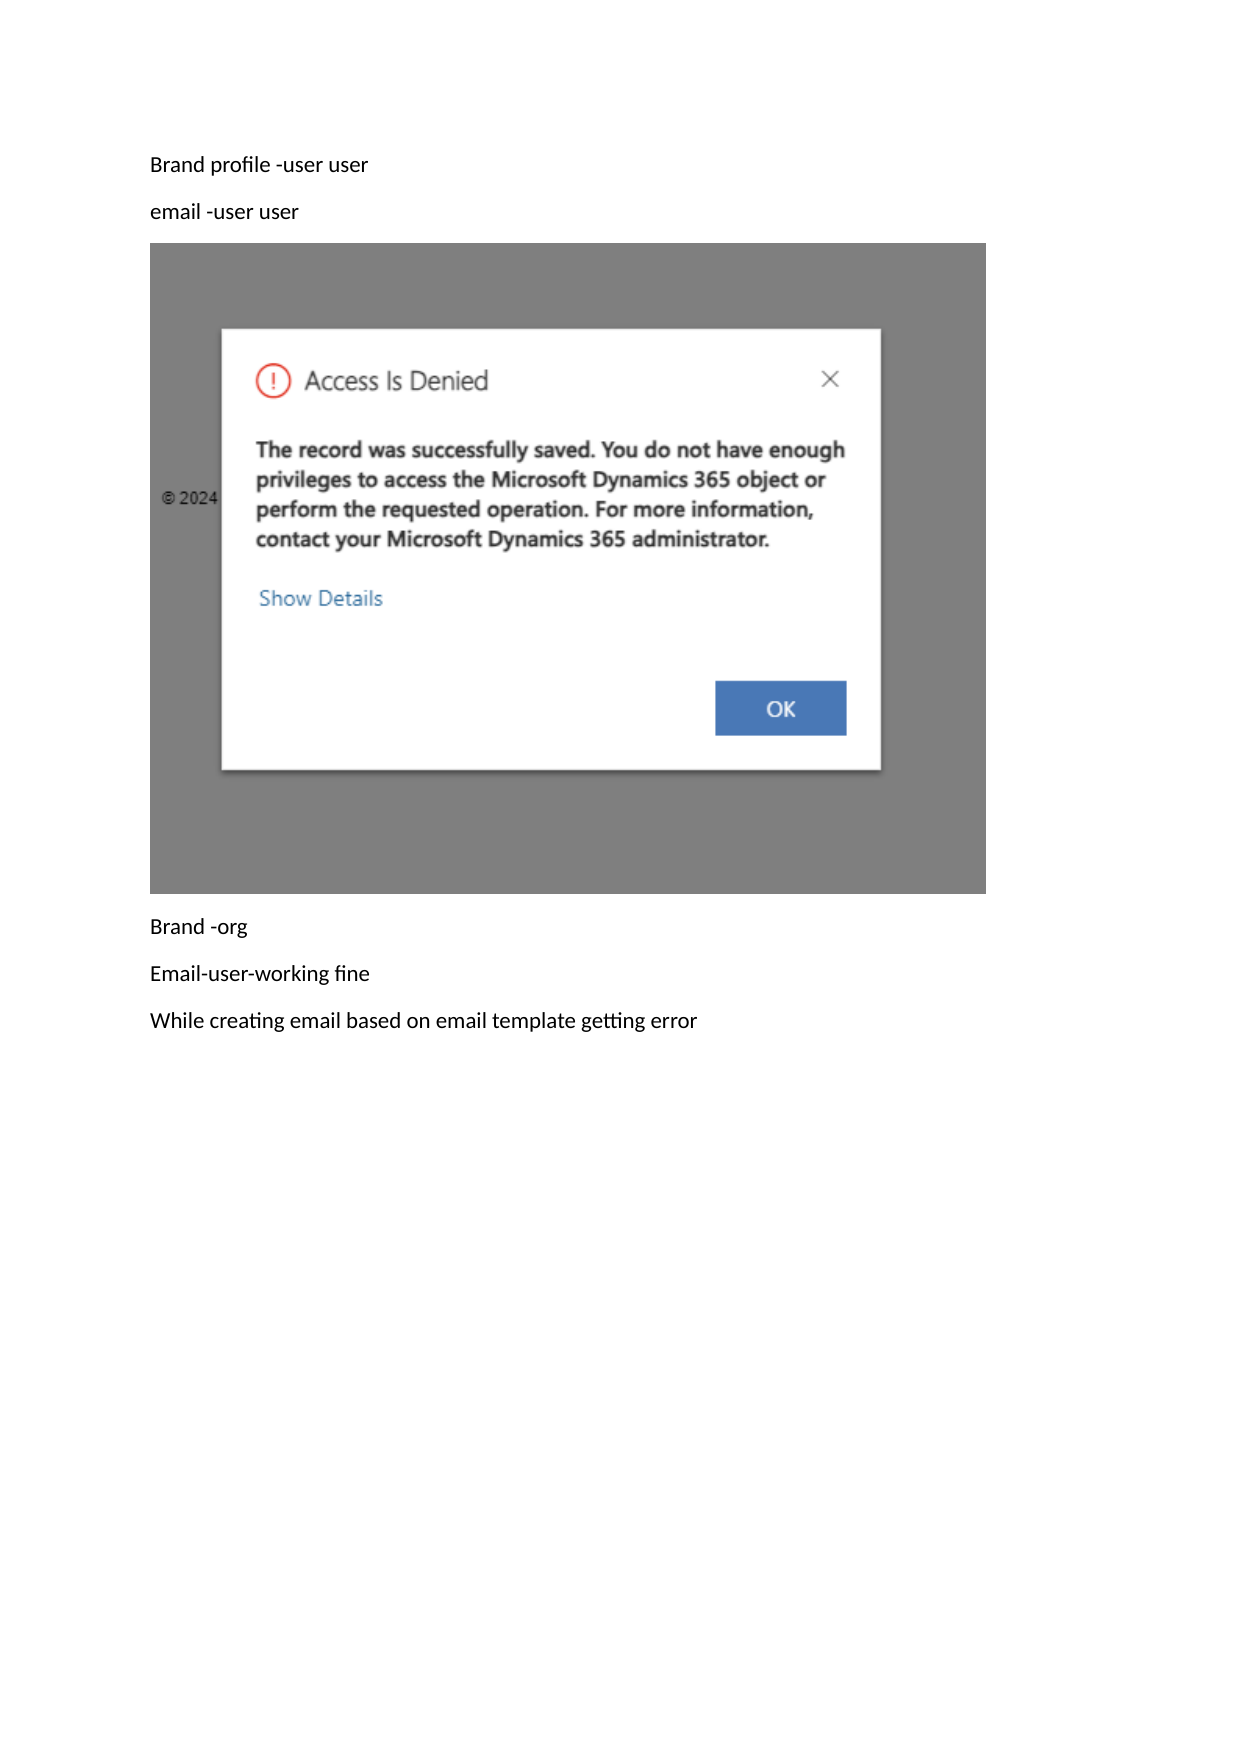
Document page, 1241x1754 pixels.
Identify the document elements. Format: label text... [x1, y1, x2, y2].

text Brand -org [150, 912, 1090, 941]
text Email-user-working fine [150, 959, 1090, 987]
text email -user user [150, 197, 1090, 225]
text Brand profile -user user [150, 150, 1090, 178]
picture [150, 243, 986, 894]
text While creating email based on email template getting error [150, 1006, 1090, 1034]
